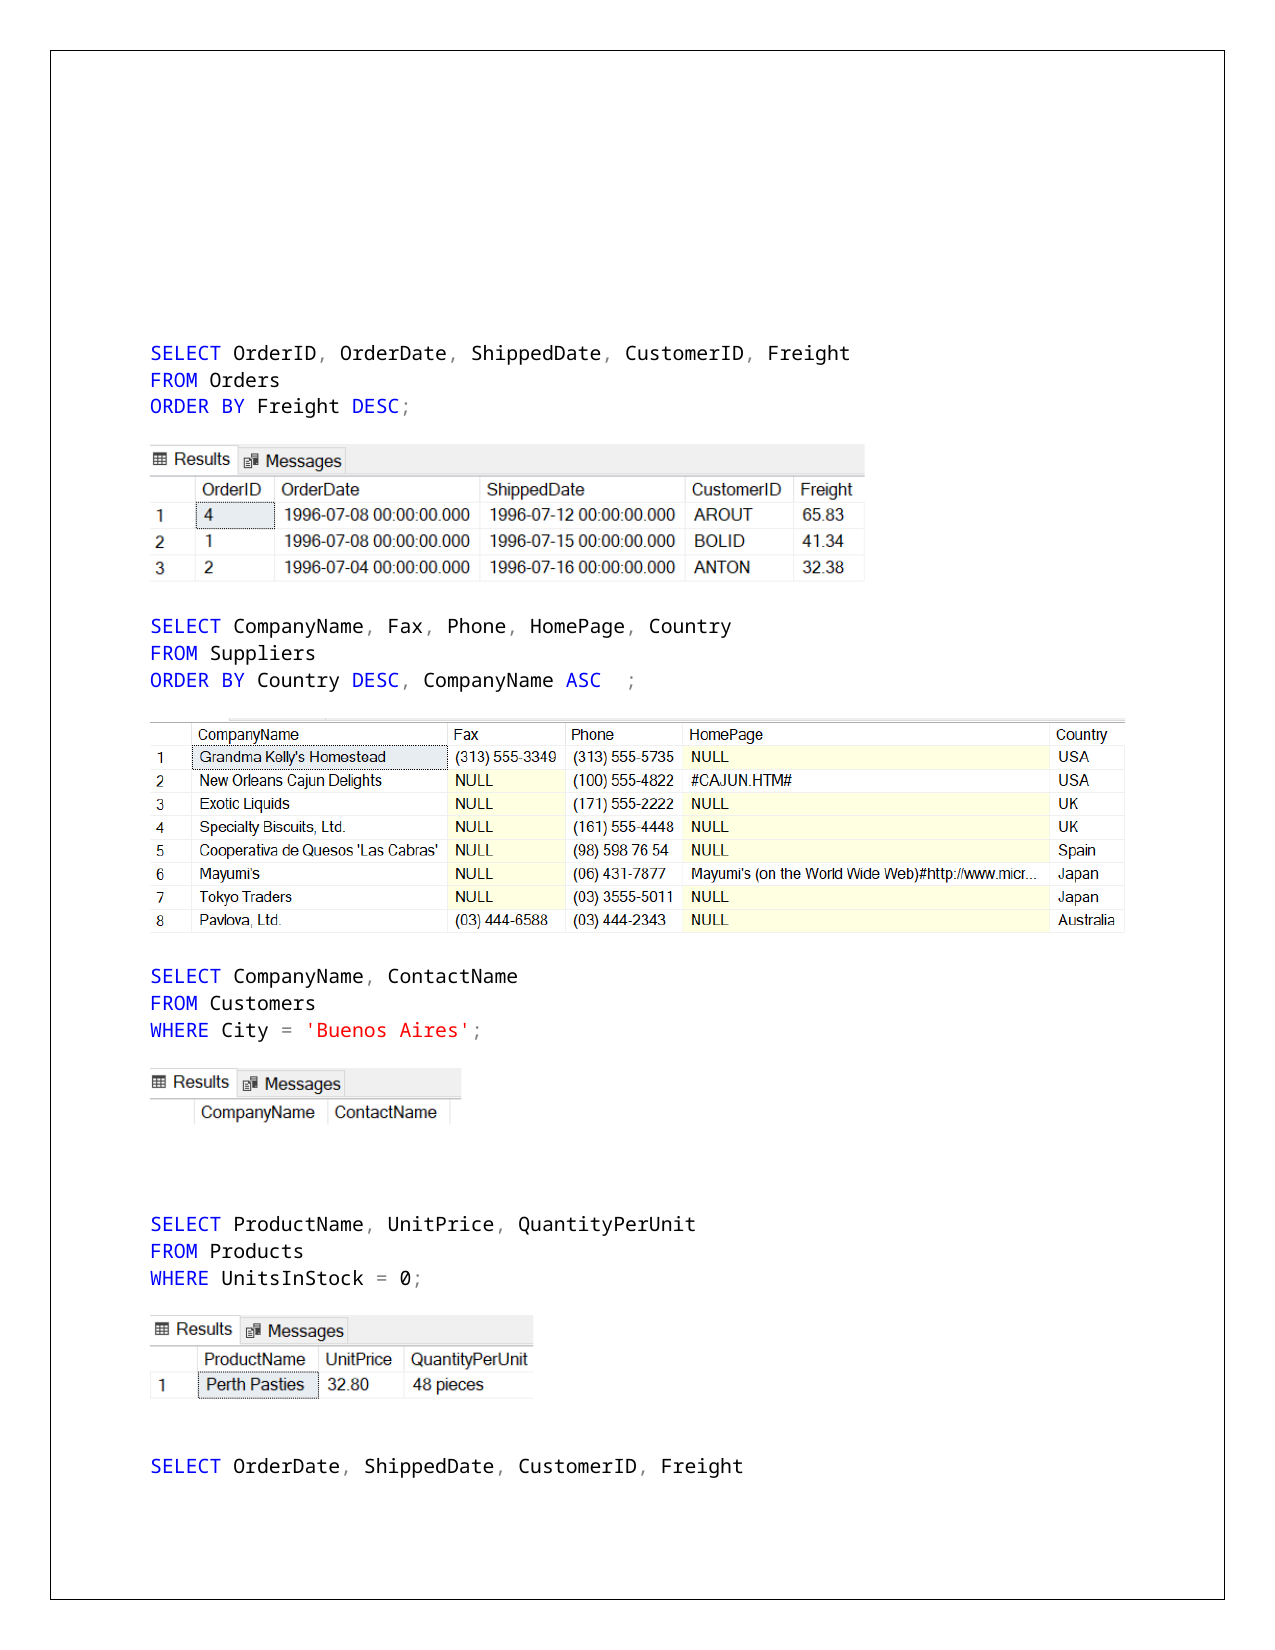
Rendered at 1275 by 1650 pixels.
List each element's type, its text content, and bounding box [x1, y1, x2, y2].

picture [150, 1315, 534, 1427]
picture [150, 718, 1125, 938]
text FROM Customers [150, 989, 1125, 1016]
picture [150, 1068, 462, 1185]
picture [150, 444, 865, 588]
text SELECT CompanyName, Fax, Phone, HomePage, Country [150, 612, 1125, 639]
text ORDER BY Freight DESC; [150, 393, 1125, 420]
text SELECT ProductName, UnitPrice, QuantityPerUnit [150, 1210, 1125, 1237]
text WHERE UnitsInStock = 0; [150, 1264, 1125, 1291]
text FROM Orders [150, 366, 1125, 393]
text FROM Products [150, 1237, 1125, 1264]
text SELECT OrderID, OrderDate, ShippedDate, CustomerID, Freight [150, 339, 1125, 366]
text SELECT OrderDate, ShippedDate, CustomerID, Freight [150, 1452, 1125, 1479]
text WHERE City = 'Buenos Aires'; [150, 1016, 1125, 1043]
text FROM Suppliers [150, 639, 1125, 666]
text SELECT CompanyName, ContactName [150, 962, 1125, 989]
text ORDER BY Country DESC, CompanyName ASC ; [150, 666, 1125, 693]
